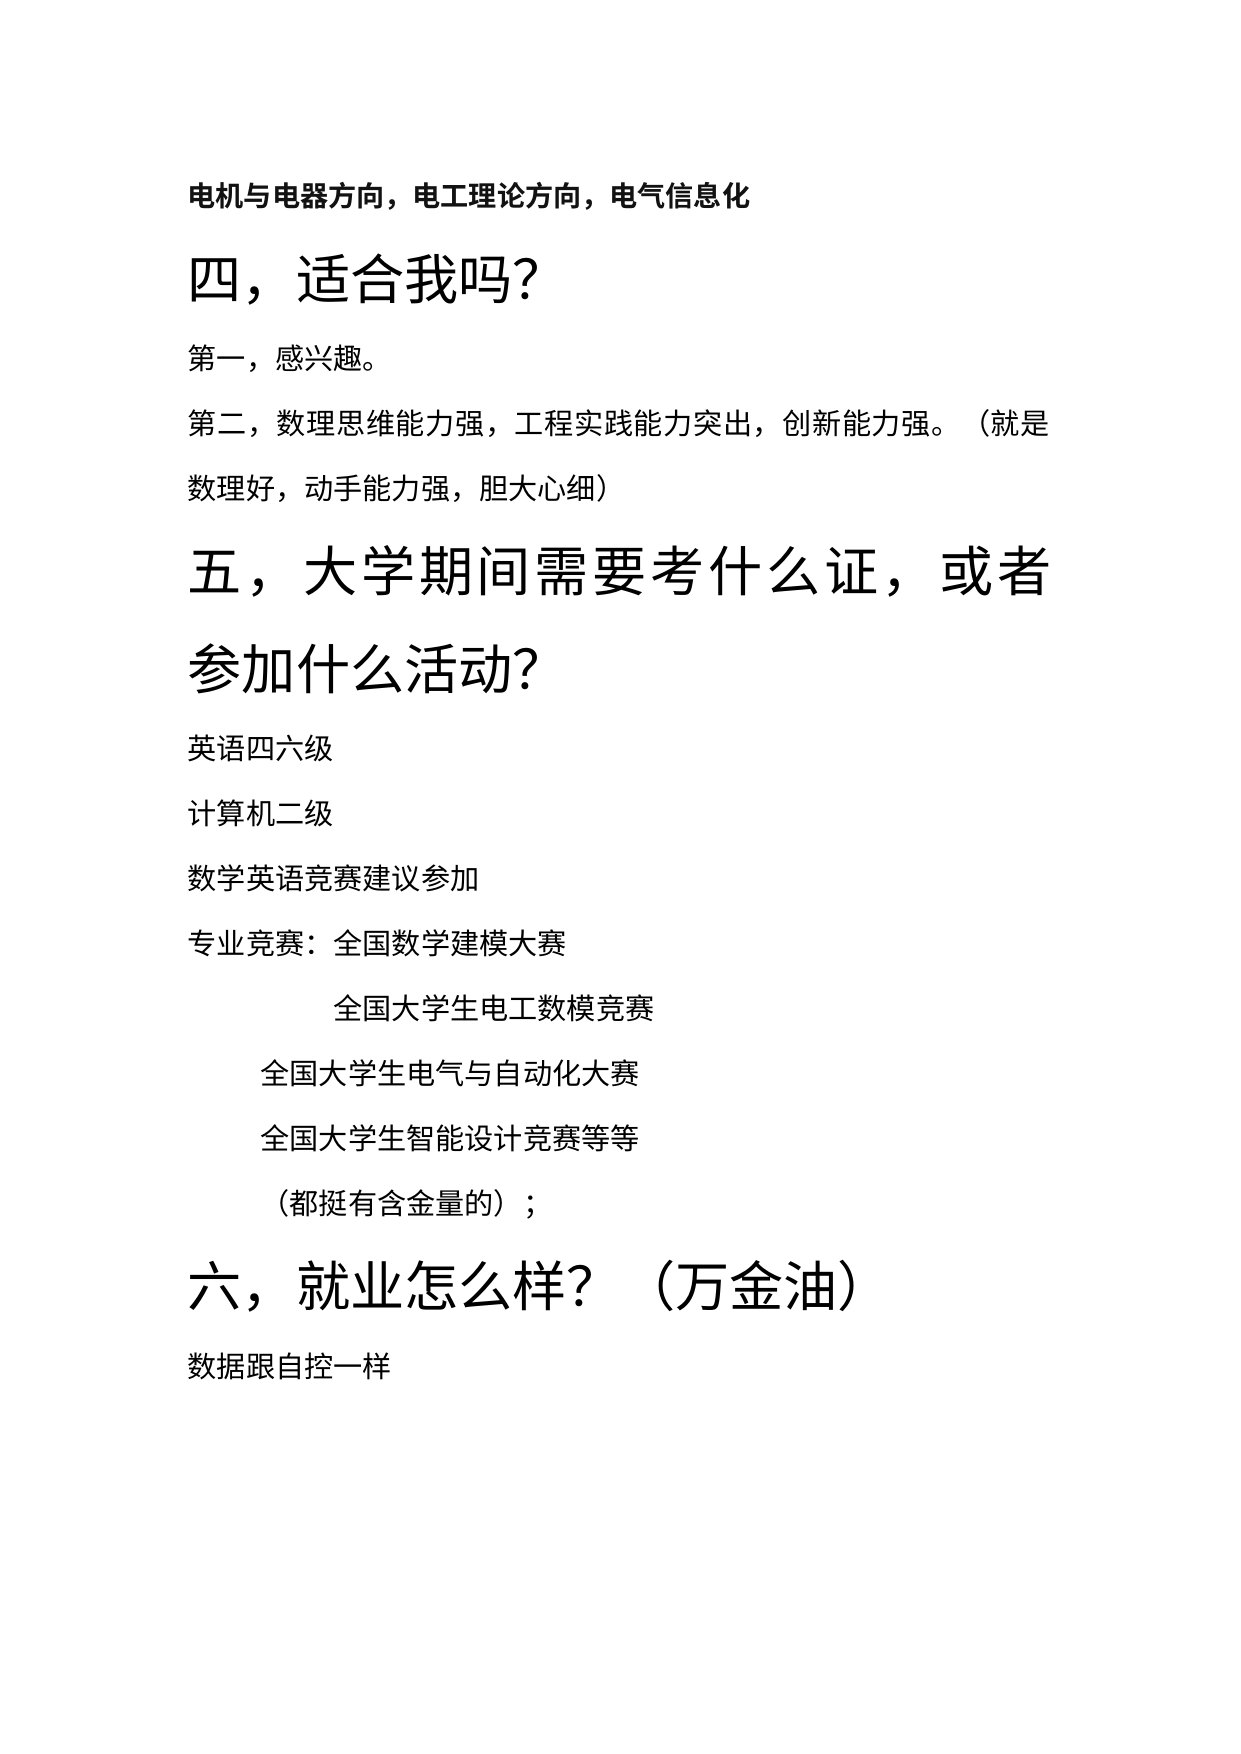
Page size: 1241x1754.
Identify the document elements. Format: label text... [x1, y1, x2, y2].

text 全国大学生电工数模竞赛 [187, 974, 1053, 1039]
text 全国大学生电气与自动化大赛 [187, 1039, 1053, 1104]
text 六，就业怎么样？（万金油） [187, 1234, 1053, 1332]
text 第一，感兴趣。 [187, 324, 1053, 389]
text 五，大学期间需要考什么证，或者参加什么活动？ [187, 519, 1053, 714]
text 全国大学生智能设计竞赛等等 [187, 1104, 1053, 1169]
text 专业竞赛：全国数学建模大赛 [187, 909, 1053, 974]
text 数据跟自控一样 [187, 1332, 1053, 1397]
text 数学英语竞赛建议参加 [187, 844, 1053, 909]
text （都挺有含金量的）； [187, 1169, 1053, 1234]
text 计算机二级 [187, 779, 1053, 844]
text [187, 162, 1053, 227]
text 第二，数理思维能力强，工程实践能力突出，创新能力强。（就是数理好，动手能力强，胆大心细） [187, 389, 1053, 519]
text 四，适合我吗？ [187, 227, 1053, 324]
text 英语四六级 [187, 714, 1053, 779]
